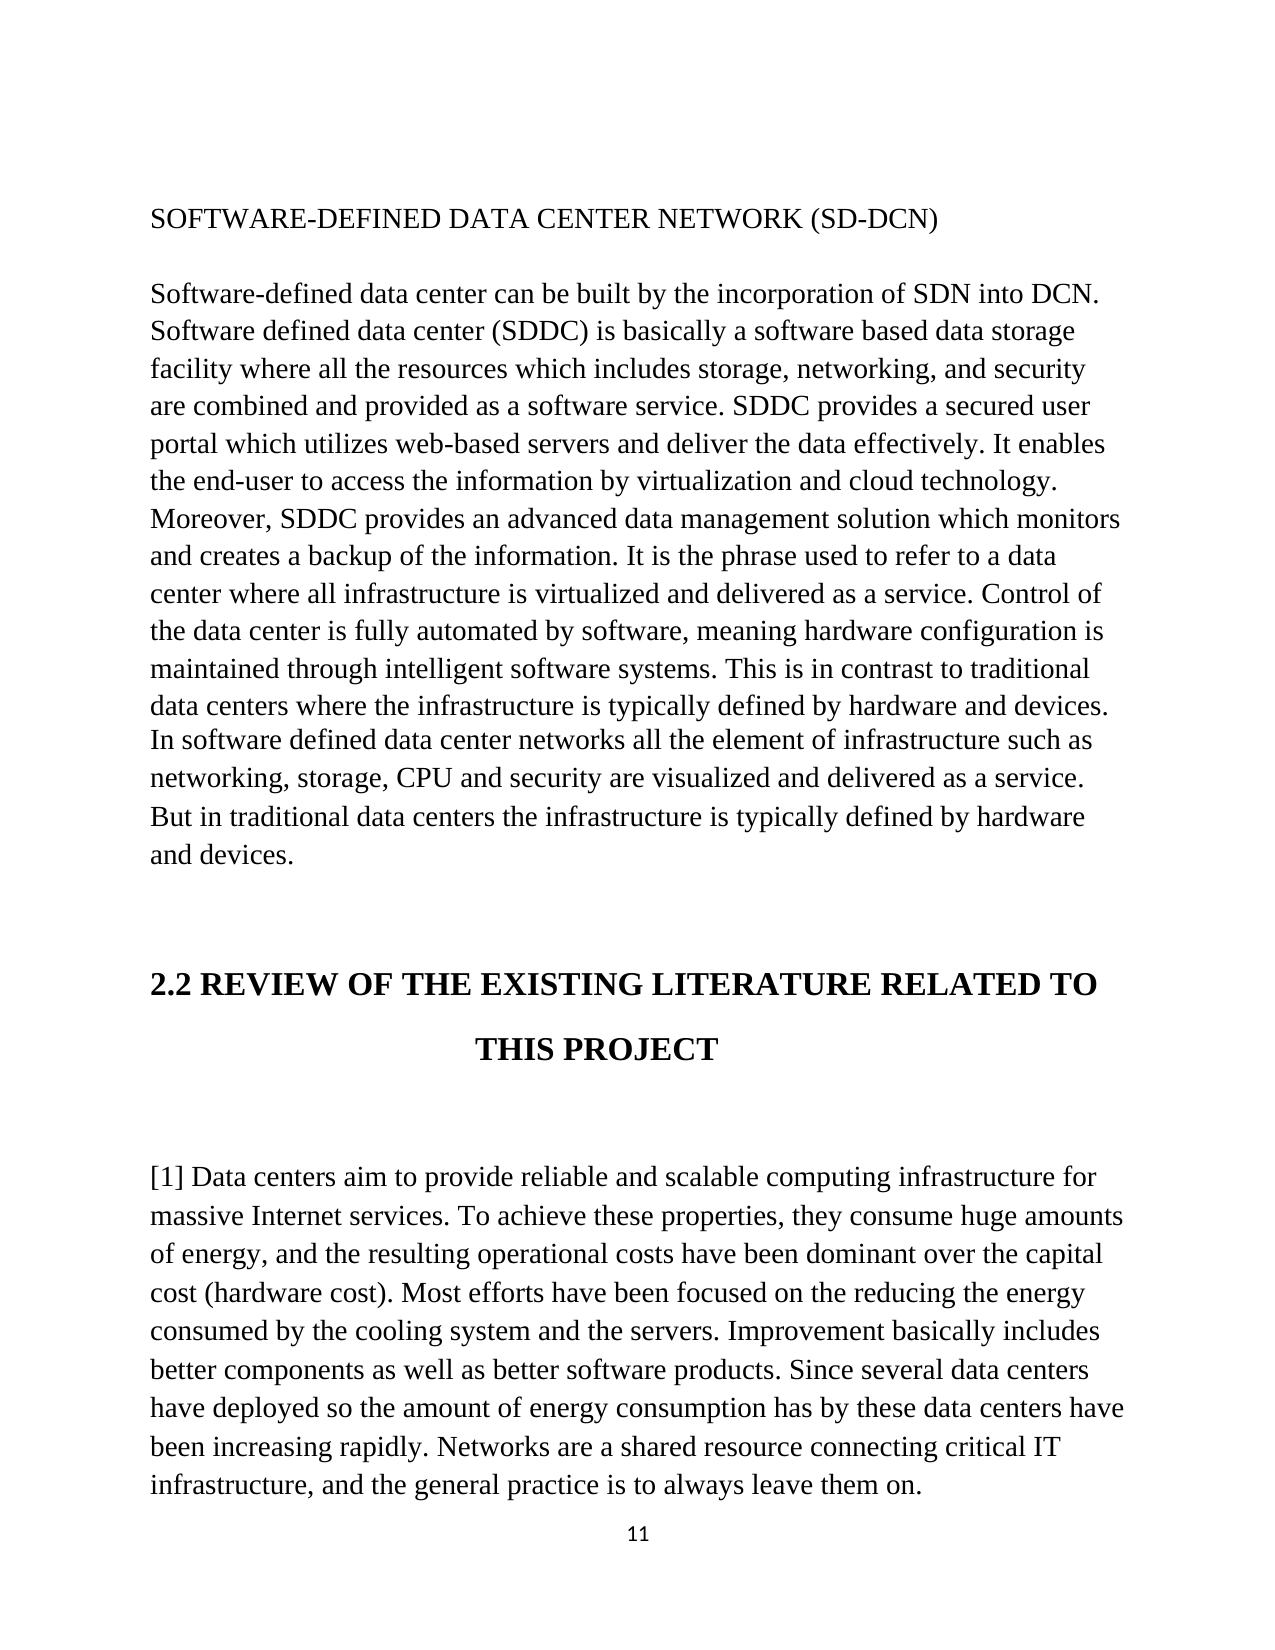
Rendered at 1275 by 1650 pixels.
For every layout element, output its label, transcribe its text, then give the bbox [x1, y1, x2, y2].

text In software defined data center networks all the element of infrastructure such as networking, storage, CPU and security are visualized and delivered as a service. But in traditional data centers the infrastructure is typically defined by hardware and devices. [150, 722, 1125, 871]
text 2.2 REVIEW OF THE EXISTING LITERATURE RELATED TO [150, 964, 1125, 1003]
text THIS PROJECT [150, 1029, 1125, 1068]
text Software-defined data center can be built by the incorporation of SDN into DCN. Software defined data center (SDDC) is basically a software based data storage facility where all the resources which includes storage, networking, and security are combined and provided as a software service. SDDC provides a secured user portal which utilizes web-based servers and deliver the data effectively. It enables the end-user to access the information by virtualization and cloud technology. Moreover, SDDC provides an advanced data management solution which monitors and creates a backup of the information. It is the phrase used to refer to a data center where all infrastructure is virtualized and delivered as a service. Control of the data center is fully automated by software, meaning hardware configuration is maintained through intelligent software systems. This is in contrast to traditional data centers where the infrastructure is typically defined by hardware and devices. [150, 272, 1125, 722]
text SOFTWARE-DEFINED DATA CENTER NETWORK (SD-DCN) [150, 197, 1125, 234]
text [1] Data centers aim to provide reliable and scalable computing infrastructure for massive Internet services. To achieve these properties, they consume huge amounts of energy, and the resulting operational costs have been dominant over the capital cost (hardware cost). Most efforts have been focused on the reducing the energy consumed by the cooling system and the servers. Improvement basically includes better components as well as better software products. Since several data centers have deployed so the amount of energy consumption has by these data centers have been increasing rapidly. Networks are a shared resource connecting critical IT infrastructure, and the general practice is to always leave them on. [150, 1159, 1125, 1501]
